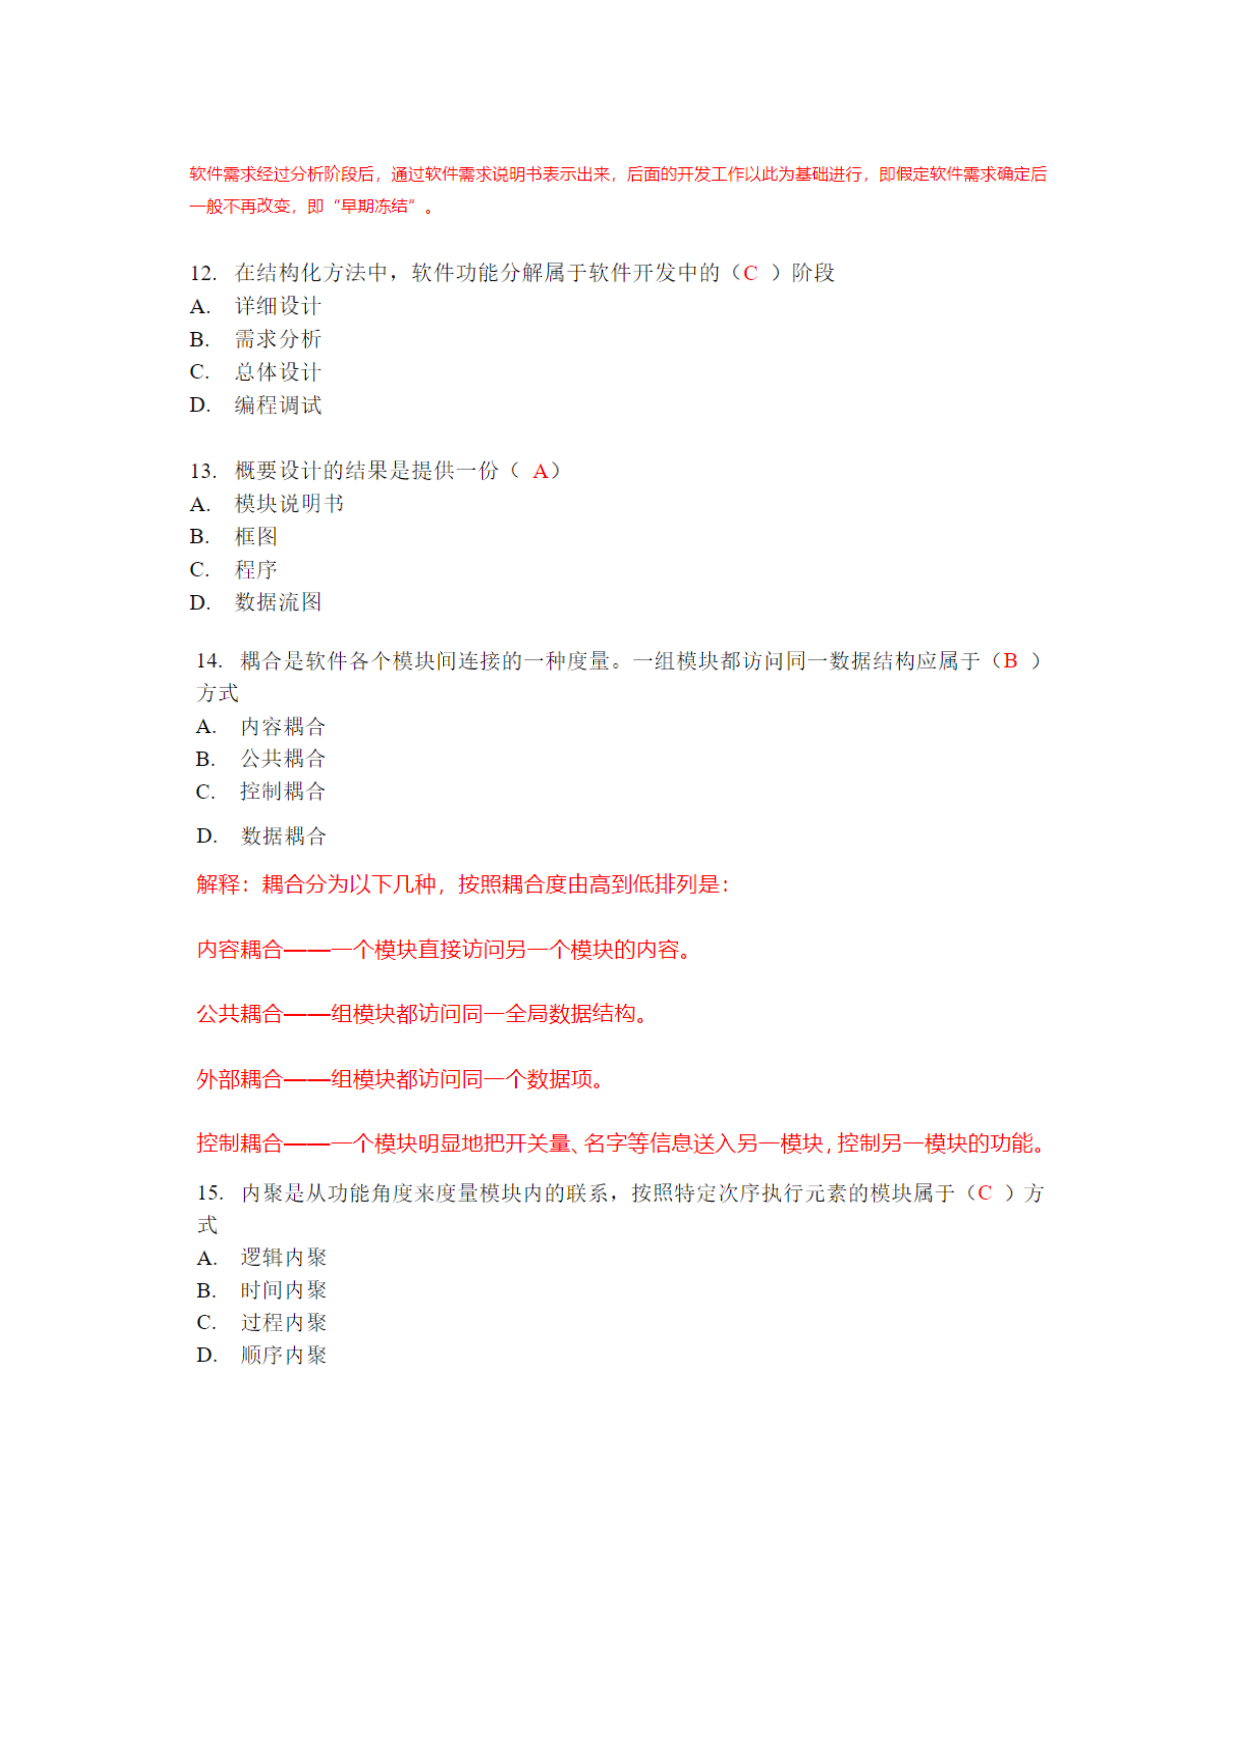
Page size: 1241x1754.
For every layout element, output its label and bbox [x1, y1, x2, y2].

picture [187, 649, 1053, 810]
picture [187, 812, 1053, 1375]
picture [187, 162, 1053, 621]
